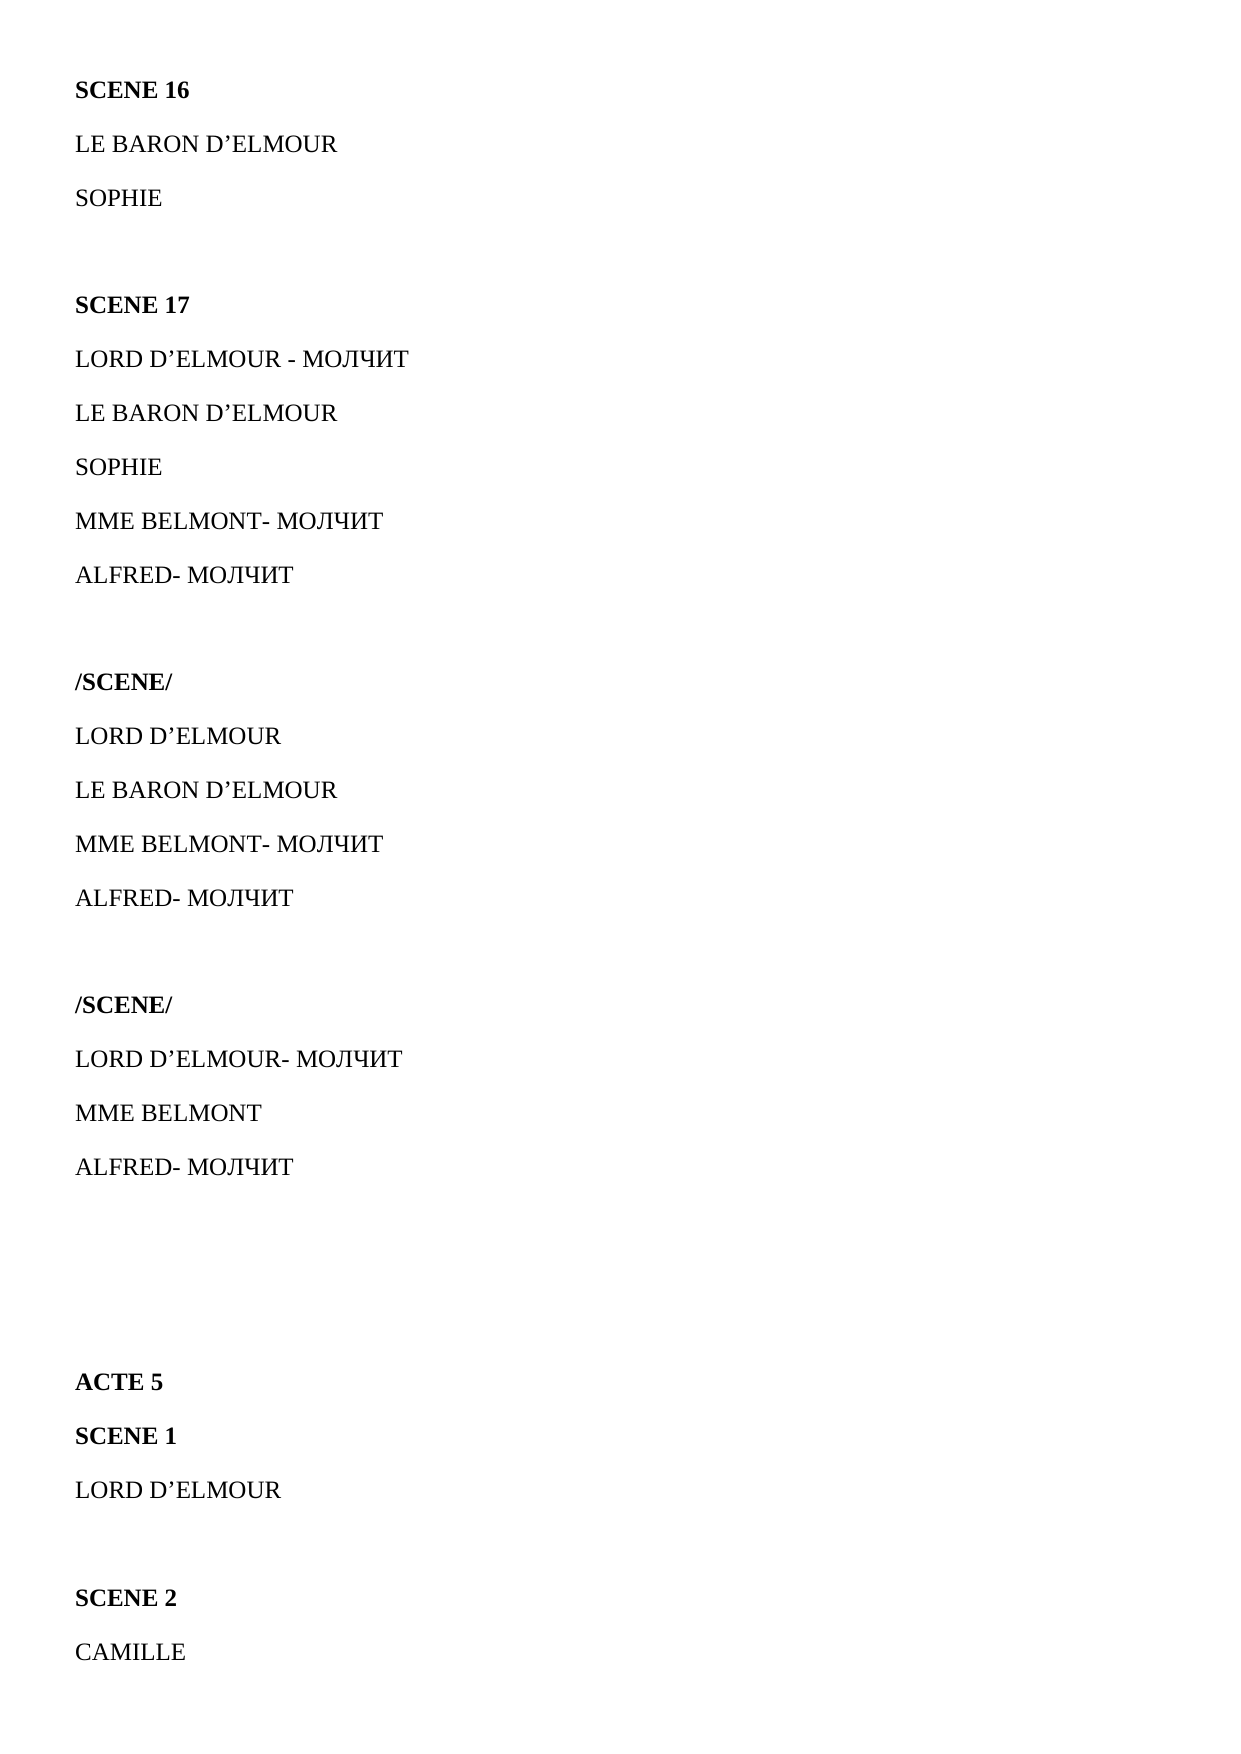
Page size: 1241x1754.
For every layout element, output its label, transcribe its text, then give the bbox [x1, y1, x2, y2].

text MME BELMONT- МОЛЧИТ [75, 506, 1165, 534]
text LE BARON D’ELMOUR [75, 398, 1165, 427]
text /SCENE/ [75, 667, 1165, 696]
text SCENE 2 [75, 1583, 1165, 1612]
text SOPHIE [75, 183, 1165, 211]
text /SCENE/ [75, 991, 1165, 1019]
text ALFRED- МОЛЧИТ [75, 560, 1165, 588]
text LE BARON D’ELMOUR [75, 775, 1165, 804]
text ALFRED- МОЛЧИТ [75, 1152, 1165, 1181]
text SCENE 1 [75, 1421, 1165, 1450]
text SCENE 17 [75, 290, 1165, 319]
text CAMILLE [75, 1637, 1165, 1666]
text SCENE 16 [75, 75, 1165, 104]
text MME BELMONT- МОЛЧИТ [75, 829, 1165, 858]
text LORD D’ELMOUR - МОЛЧИТ [75, 344, 1165, 373]
text LORD D’ELMOUR [75, 1475, 1165, 1504]
text SOPHIE [75, 452, 1165, 481]
text MME BELMONT [75, 1098, 1165, 1127]
text LE BARON D’ELMOUR [75, 129, 1165, 158]
text LORD D’ELMOUR [75, 721, 1165, 750]
text ACTE 5 [75, 1367, 1165, 1396]
text ALFRED- МОЛЧИТ [75, 883, 1165, 912]
text LORD D’ELMOUR- МОЛЧИТ [75, 1044, 1165, 1073]
